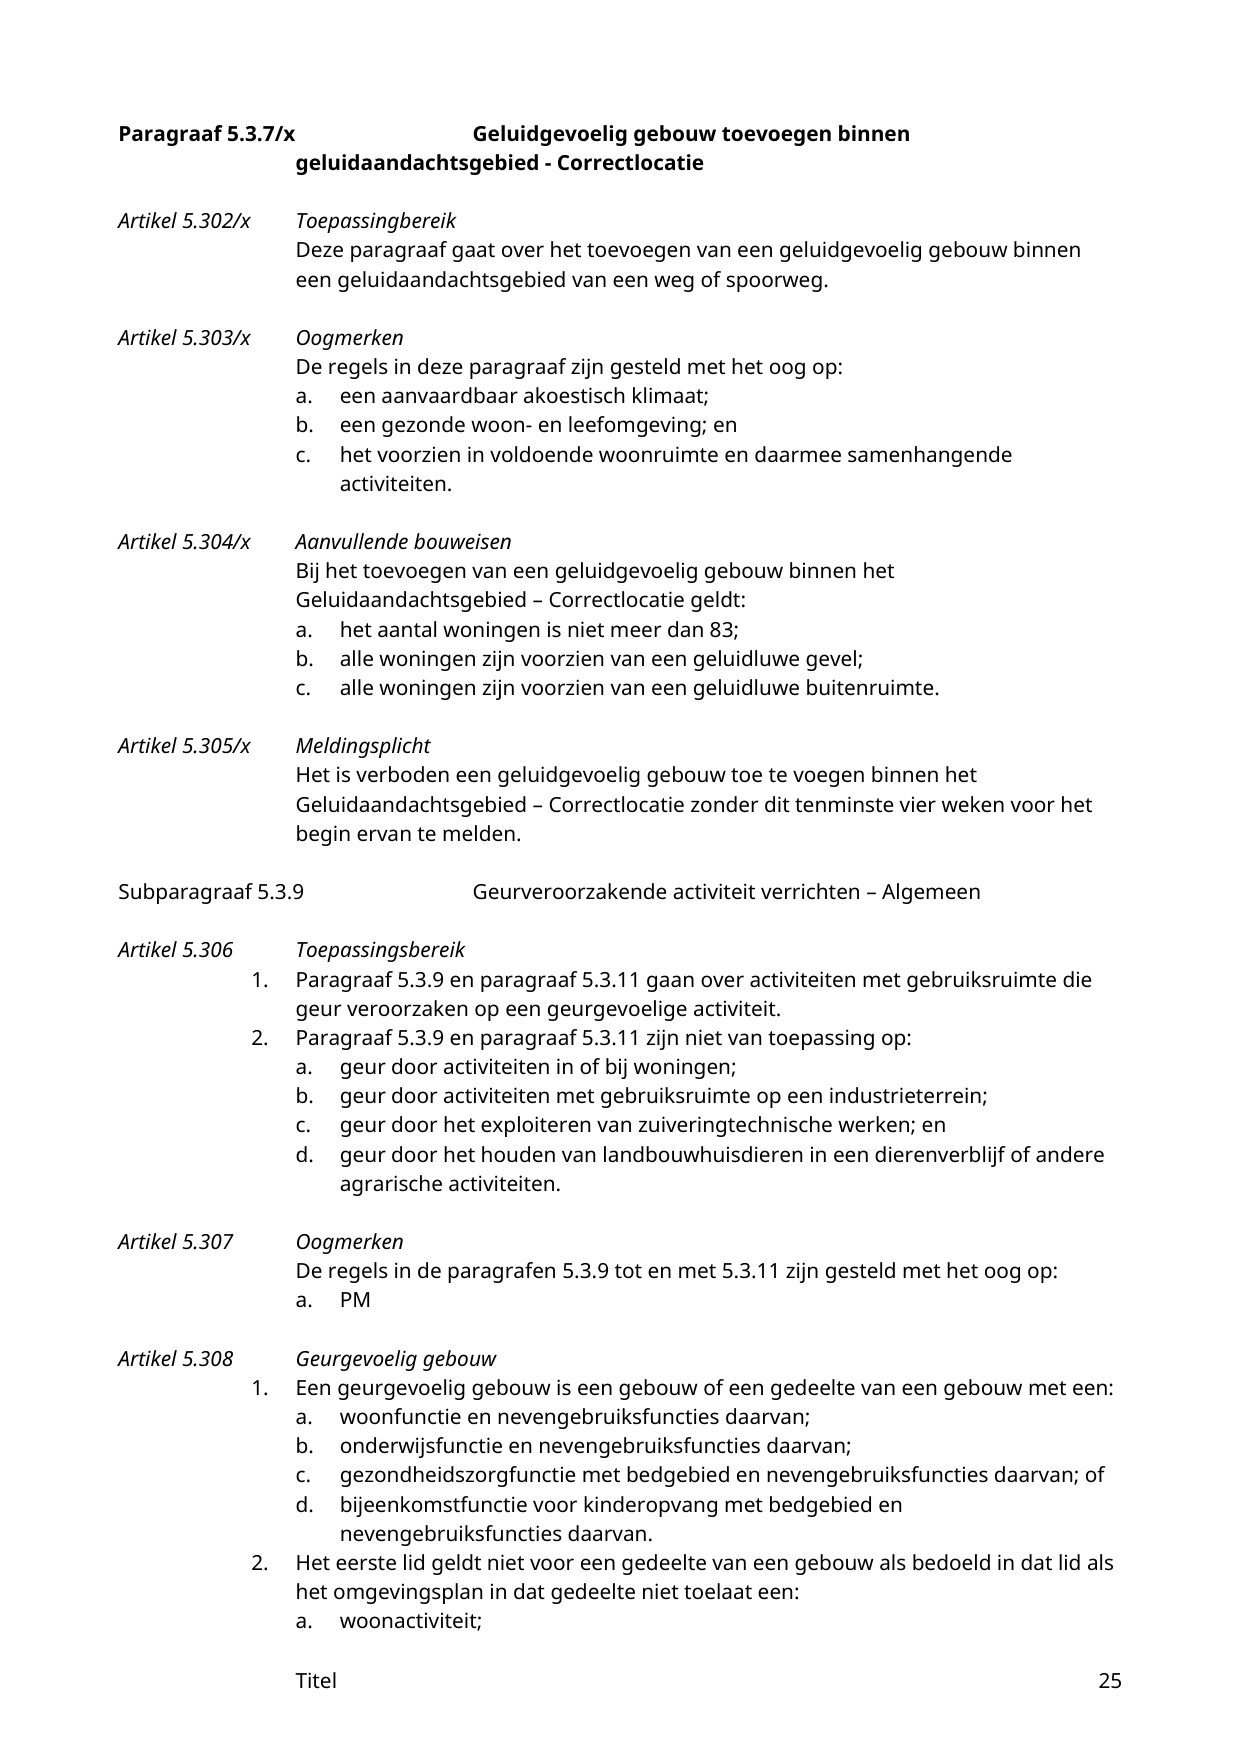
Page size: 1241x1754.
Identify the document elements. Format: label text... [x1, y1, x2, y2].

text b. alle woningen zijn voorzien van een geluidluwe gevel; [295, 643, 1122, 672]
text b. onderwijsfunctie en nevengebruiksfuncties daarvan; [295, 1431, 1122, 1460]
subtitle Artikel 5.302/x Toepassingbereik [118, 206, 1122, 235]
text a. geur door activiteiten in of bij woningen; [295, 1051, 1122, 1081]
text 2. Het eerste lid geldt niet voor een gedeelte van een gebouw als bedoeld in dat lid als het omgevingsplan in dat gedeelte niet toelaat een: [251, 1547, 1122, 1606]
subtitle Artikel 5.307 Oogmerken [118, 1226, 1122, 1256]
text a. PM [295, 1285, 1122, 1314]
text De regels in de paragrafen 5.3.9 tot en met 5.3.11 zijn gesteld met het oog op: [295, 1256, 1122, 1285]
subtitle Artikel 5.305/x Meldingsplicht [118, 731, 1122, 760]
subtitle Paragraaf 5.3.7/x Geluidgevoelig gebouw toevoegen binnen geluidaandachtsgebied - Correctlocatie [118, 118, 1122, 176]
text De regels in deze paragraaf zijn gesteld met het oog op: [295, 351, 1122, 381]
text c. het voorzien in voldoende woonruimte en daarmee samenhangende activiteiten. [295, 439, 1122, 497]
subtitle Artikel 5.303/x Oogmerken [118, 322, 1122, 351]
text b. geur door activiteiten met gebruiksruimte op een industrieterrein; [295, 1081, 1122, 1110]
text c. alle woningen zijn voorzien van een geluidluwe buitenruimte. [295, 672, 1122, 701]
text Bij het toevoegen van een geluidgevoelig gebouw binnen het Geluidaandachtsgebied – Correctlocatie geldt: [295, 556, 1122, 614]
text a. woonfunctie en nevengebruiksfuncties daarvan; [295, 1401, 1122, 1431]
subtitle Subparagraaf 5.3.9 Geurveroorzakende activiteit verrichten – Algemeen [118, 876, 1122, 906]
text c. geur door het exploiteren van zuiveringtechnische werken; en [295, 1110, 1122, 1139]
text d. geur door het houden van landbouwhuisdieren in een dierenverblijf of andere agrarische activiteiten. [295, 1139, 1122, 1197]
subtitle Artikel 5.306 Toepassingsbereik [118, 935, 1122, 964]
text Deze paragraaf gaat over het toevoegen van een geluidgevoelig gebouw binnen een geluidaandachtsgebied van een weg of spoorweg. [295, 235, 1122, 293]
subtitle Artikel 5.304/x Aanvullende bouweisen [118, 526, 1122, 556]
text a. woonactiviteit; [295, 1606, 1122, 1635]
text 1. Paragraaf 5.3.9 en paragraaf 5.3.11 gaan over activiteiten met gebruiksruimte die geur veroorzaken op een geurgevoelige activiteit. [251, 964, 1122, 1022]
text a. het aantal woningen is niet meer dan 83; [295, 614, 1122, 643]
text c. gezondheidszorgfunctie met bedgebied en nevengebruiksfuncties daarvan; of [295, 1460, 1122, 1489]
text 1. Een geurgevoelig gebouw is een gebouw of een gedeelte van een gebouw met een: [251, 1372, 1122, 1401]
subtitle Artikel 5.308 Geurgevoelig gebouw [118, 1343, 1122, 1372]
text d. bijeenkomstfunctie voor kinderopvang met bedgebied en nevengebruiksfuncties daarvan. [295, 1489, 1122, 1547]
text b. een gezonde woon- en leefomgeving; en [295, 410, 1122, 439]
text 2. Paragraaf 5.3.9 en paragraaf 5.3.11 zijn niet van toepassing op: [251, 1022, 1122, 1051]
text a. een aanvaardbaar akoestisch klimaat; [295, 381, 1122, 410]
text Het is verboden een geluidgevoelig gebouw toe te voegen binnen het Geluidaandachtsgebied – Correctlocatie zonder dit tenminste vier weken voor het begin ervan te melden. [295, 760, 1122, 847]
